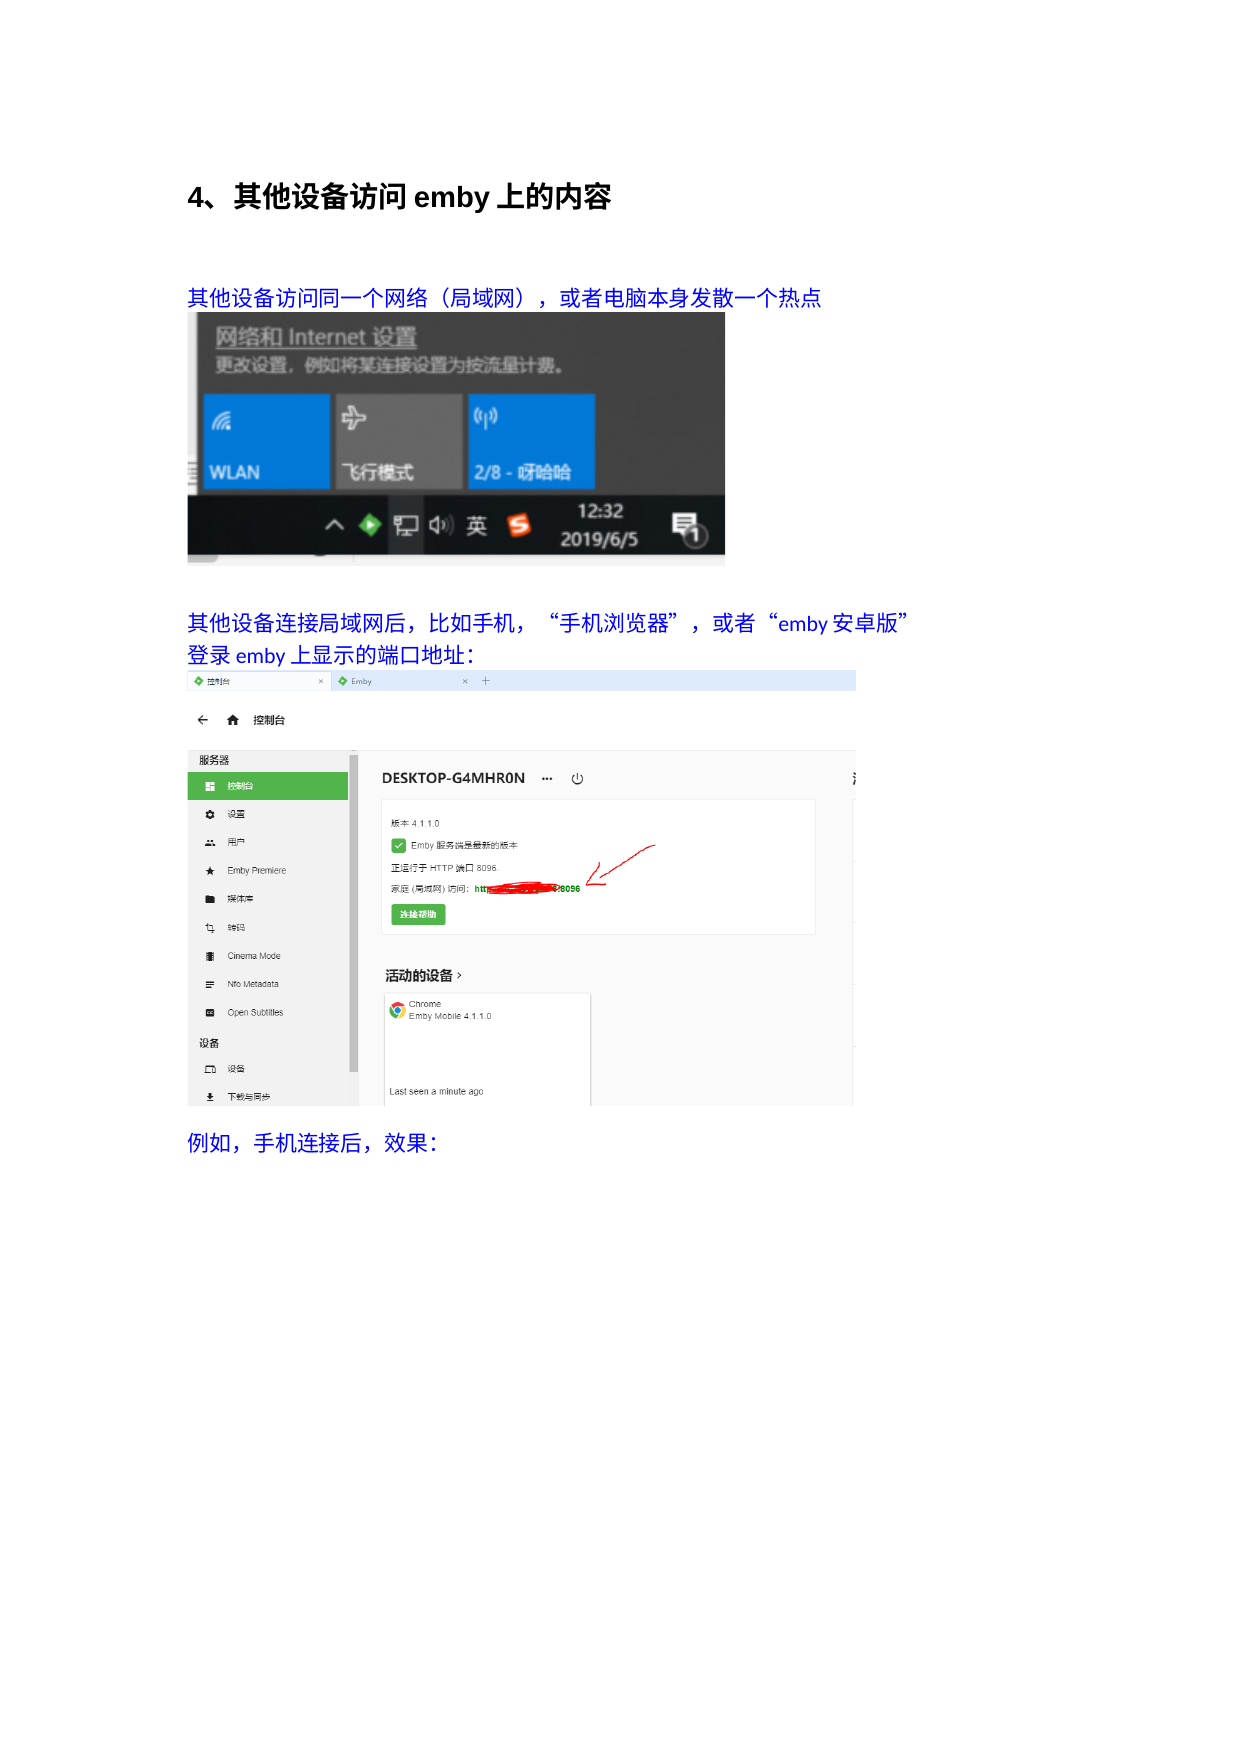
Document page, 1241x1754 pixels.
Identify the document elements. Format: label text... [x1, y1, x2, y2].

list 登录emby上显示的端口地址： [187, 638, 1053, 670]
list 其他设备访问同一个网络（局域网），或者电脑本身发散一个热点 [187, 280, 1053, 313]
subtitle 4、其他设备访问emby上的内容 [187, 162, 1053, 227]
list 其他设备连接局域网后，比如手机，“手机浏览器”，或者“emby 安卓版” [187, 605, 1053, 638]
picture [187, 670, 856, 1106]
picture [187, 312, 725, 566]
list 例如，手机连接后，效果： [187, 1125, 1053, 1158]
